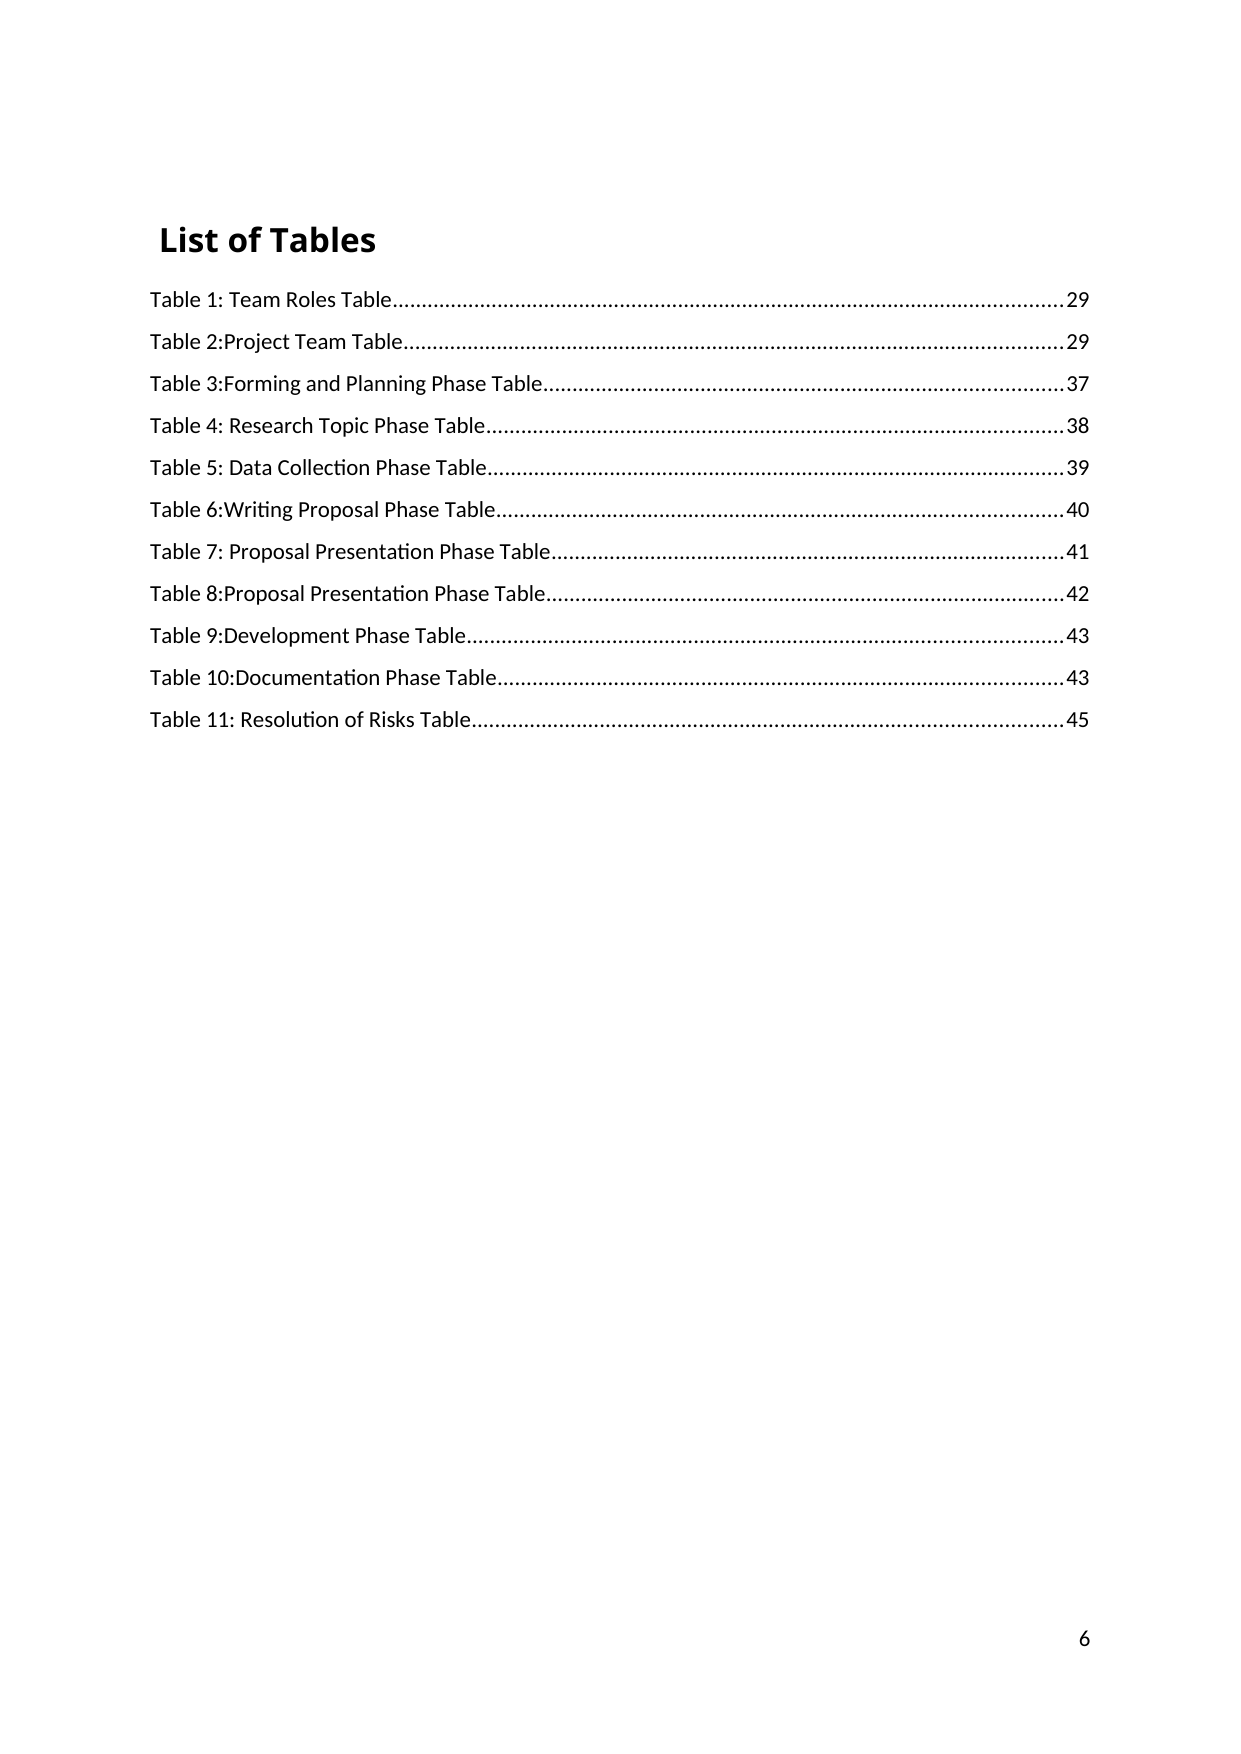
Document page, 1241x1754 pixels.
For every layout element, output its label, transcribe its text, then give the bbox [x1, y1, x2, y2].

subtitle List of Tables [150, 217, 1090, 262]
text Table 1: Team Roles Table 29 [150, 285, 1090, 313]
text Table 10:Documentation Phase Table 43 [150, 663, 1090, 691]
text Table 11: Resolution of Risks Table 45 [150, 705, 1090, 733]
text Table 2:Project Team Table 29 [150, 327, 1090, 355]
text Table 5: Data Collection Phase Table 39 [150, 453, 1090, 481]
text Table 9:Development Phase Table 43 [150, 621, 1090, 649]
text Table 4: Research Topic Phase Table 38 [150, 411, 1090, 439]
text Table 7: Proposal Presentation Phase Table 41 [150, 537, 1090, 565]
text Table 6:Writing Proposal Phase Table 40 [150, 495, 1090, 523]
text Table 8:Proposal Presentation Phase Table 42 [150, 579, 1090, 607]
text Table 3:Forming and Planning Phase Table 37 [150, 369, 1090, 397]
